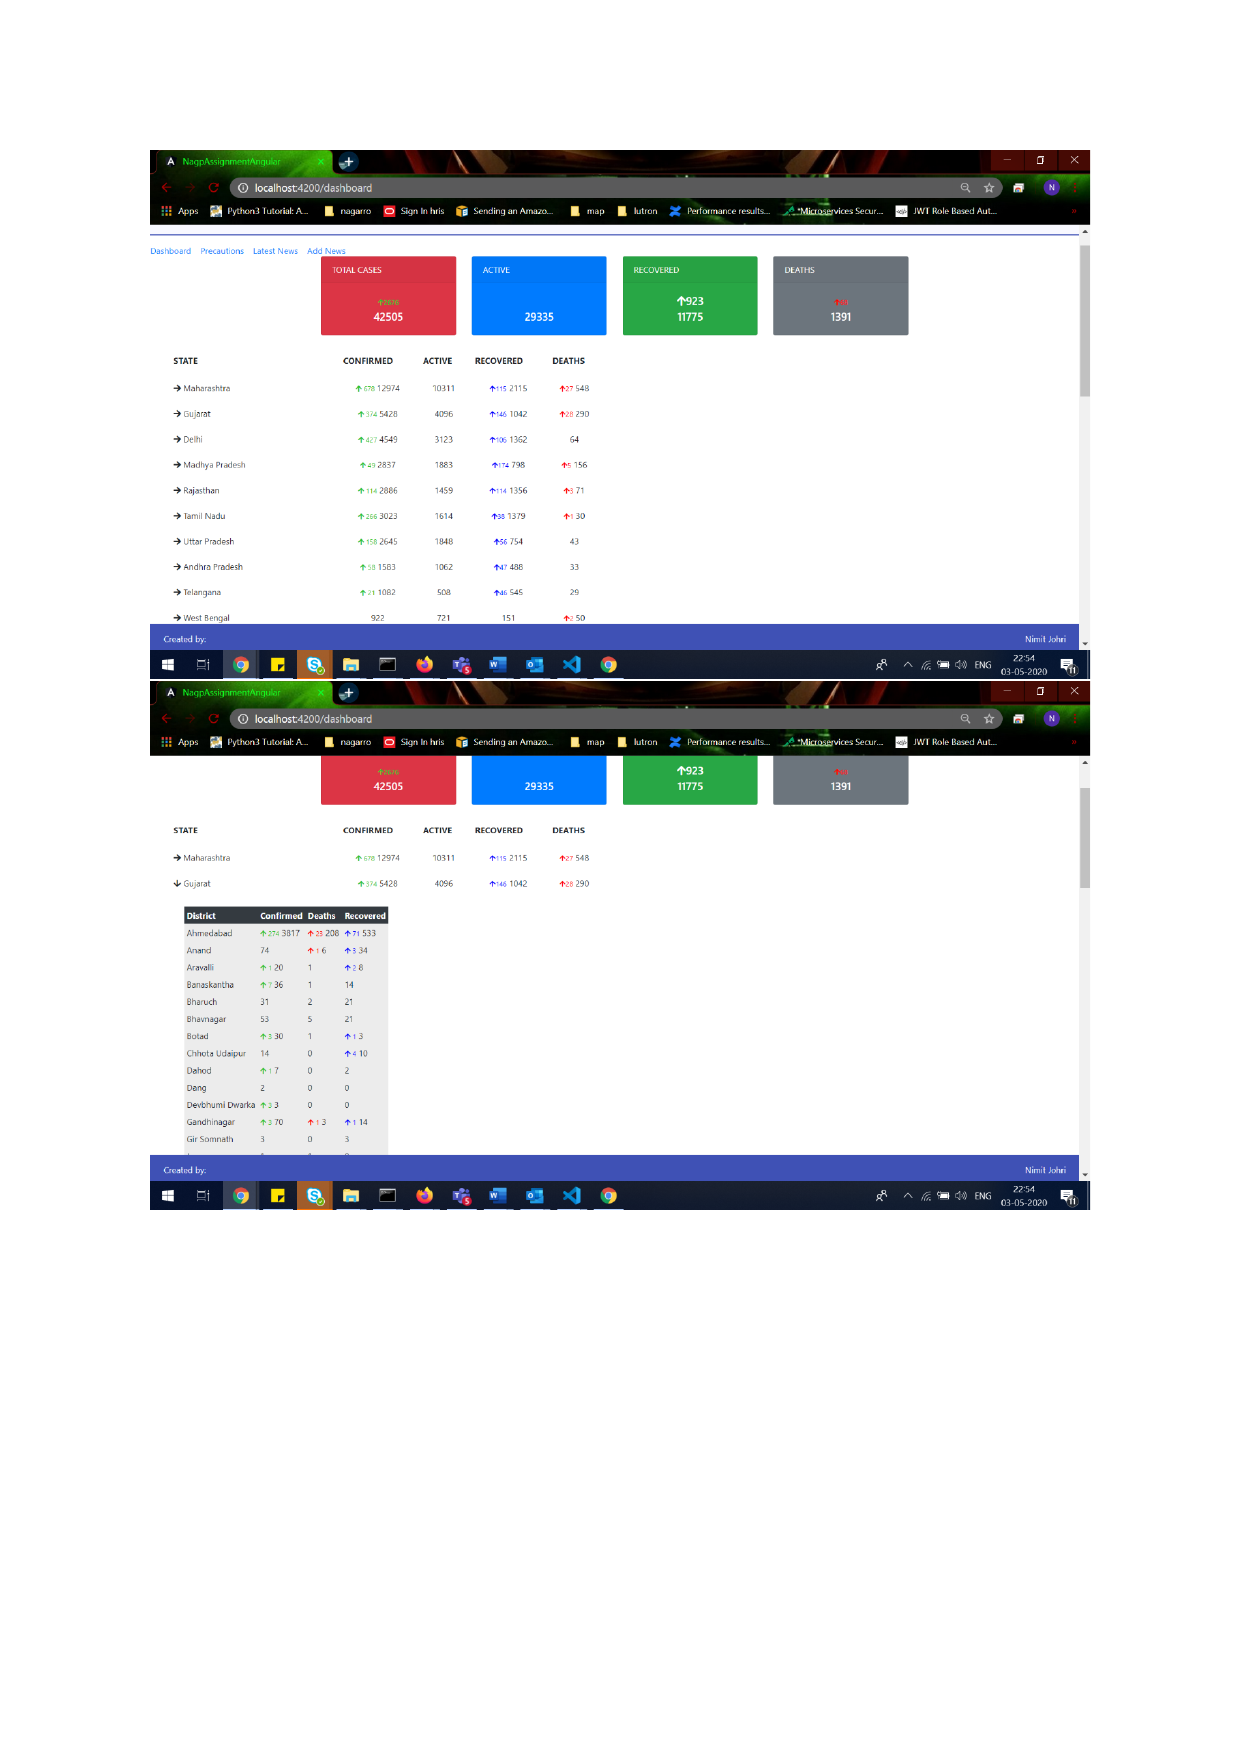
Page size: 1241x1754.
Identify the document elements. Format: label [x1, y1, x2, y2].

picture [150, 150, 1091, 679]
picture [150, 681, 1091, 1210]
